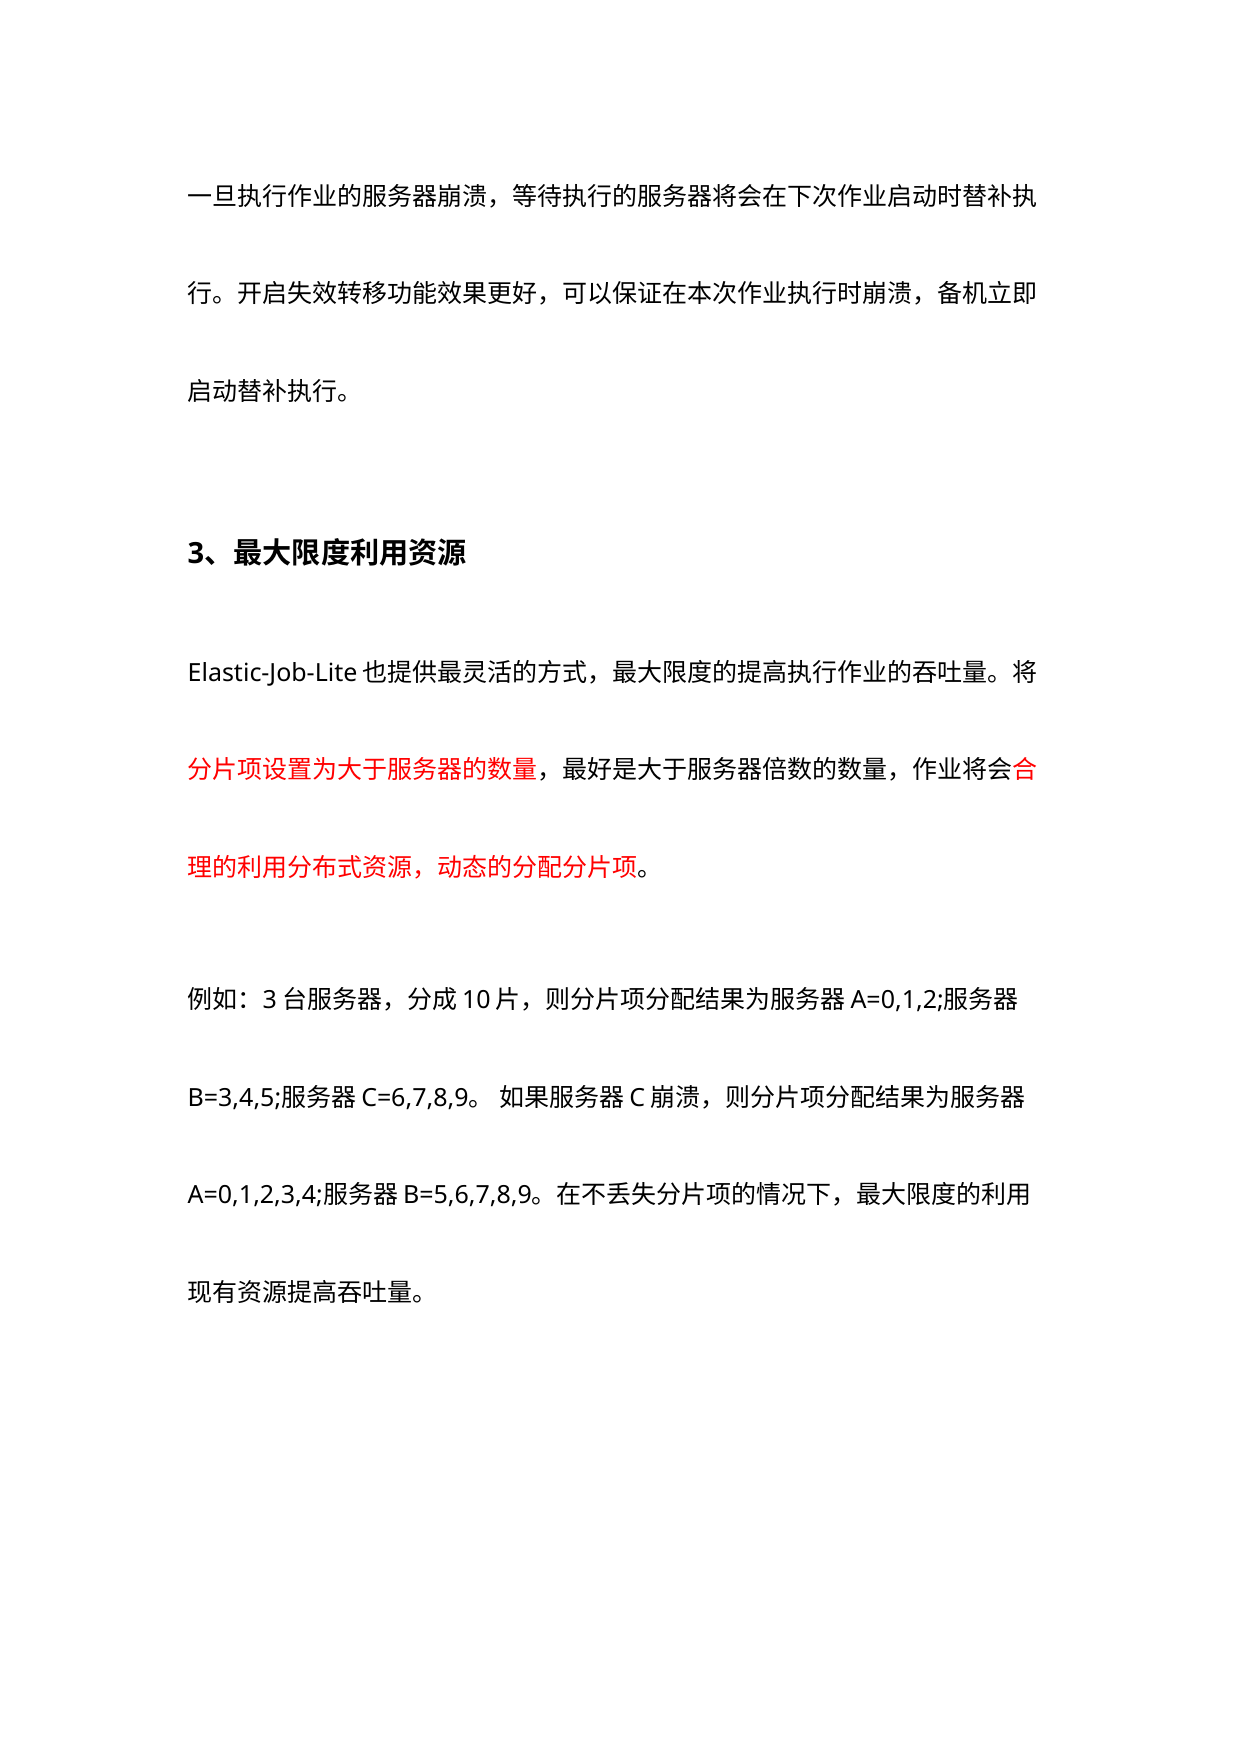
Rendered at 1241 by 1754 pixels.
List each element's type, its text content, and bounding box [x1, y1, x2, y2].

text Elastic-Job-Lite也提供最灵活的方式，最大限度的提高执行作业的吞吐量。将分片项设置为大于服务器的数量，最好是大于服务器倍数的数量，作业将会合理的利用分布式资源，动态的分配分片项。 [187, 638, 1053, 898]
subtitle 3、最大限度利用资源 [187, 519, 1053, 584]
text 一旦执行作业的服务器崩溃，等待执行的服务器将会在下次作业启动时替补执行。开启失效转移功能效果更好，可以保证在本次作业执行时崩溃，备机立即启动替补执行。 [187, 162, 1053, 422]
text 例如：3台服务器，分成10片，则分片项分配结果为服务器A=0,1,2;服务器B=3,4,5;服务器C=6,7,8,9。 如果服务器C崩溃，则分片项分配结果为服务器A=0,1,2,3,4;服务器B=5,6,7,8,9。在不丢失分片项的情况下，最大限度的利用现有资源提高吞吐量。 [187, 965, 1053, 1323]
